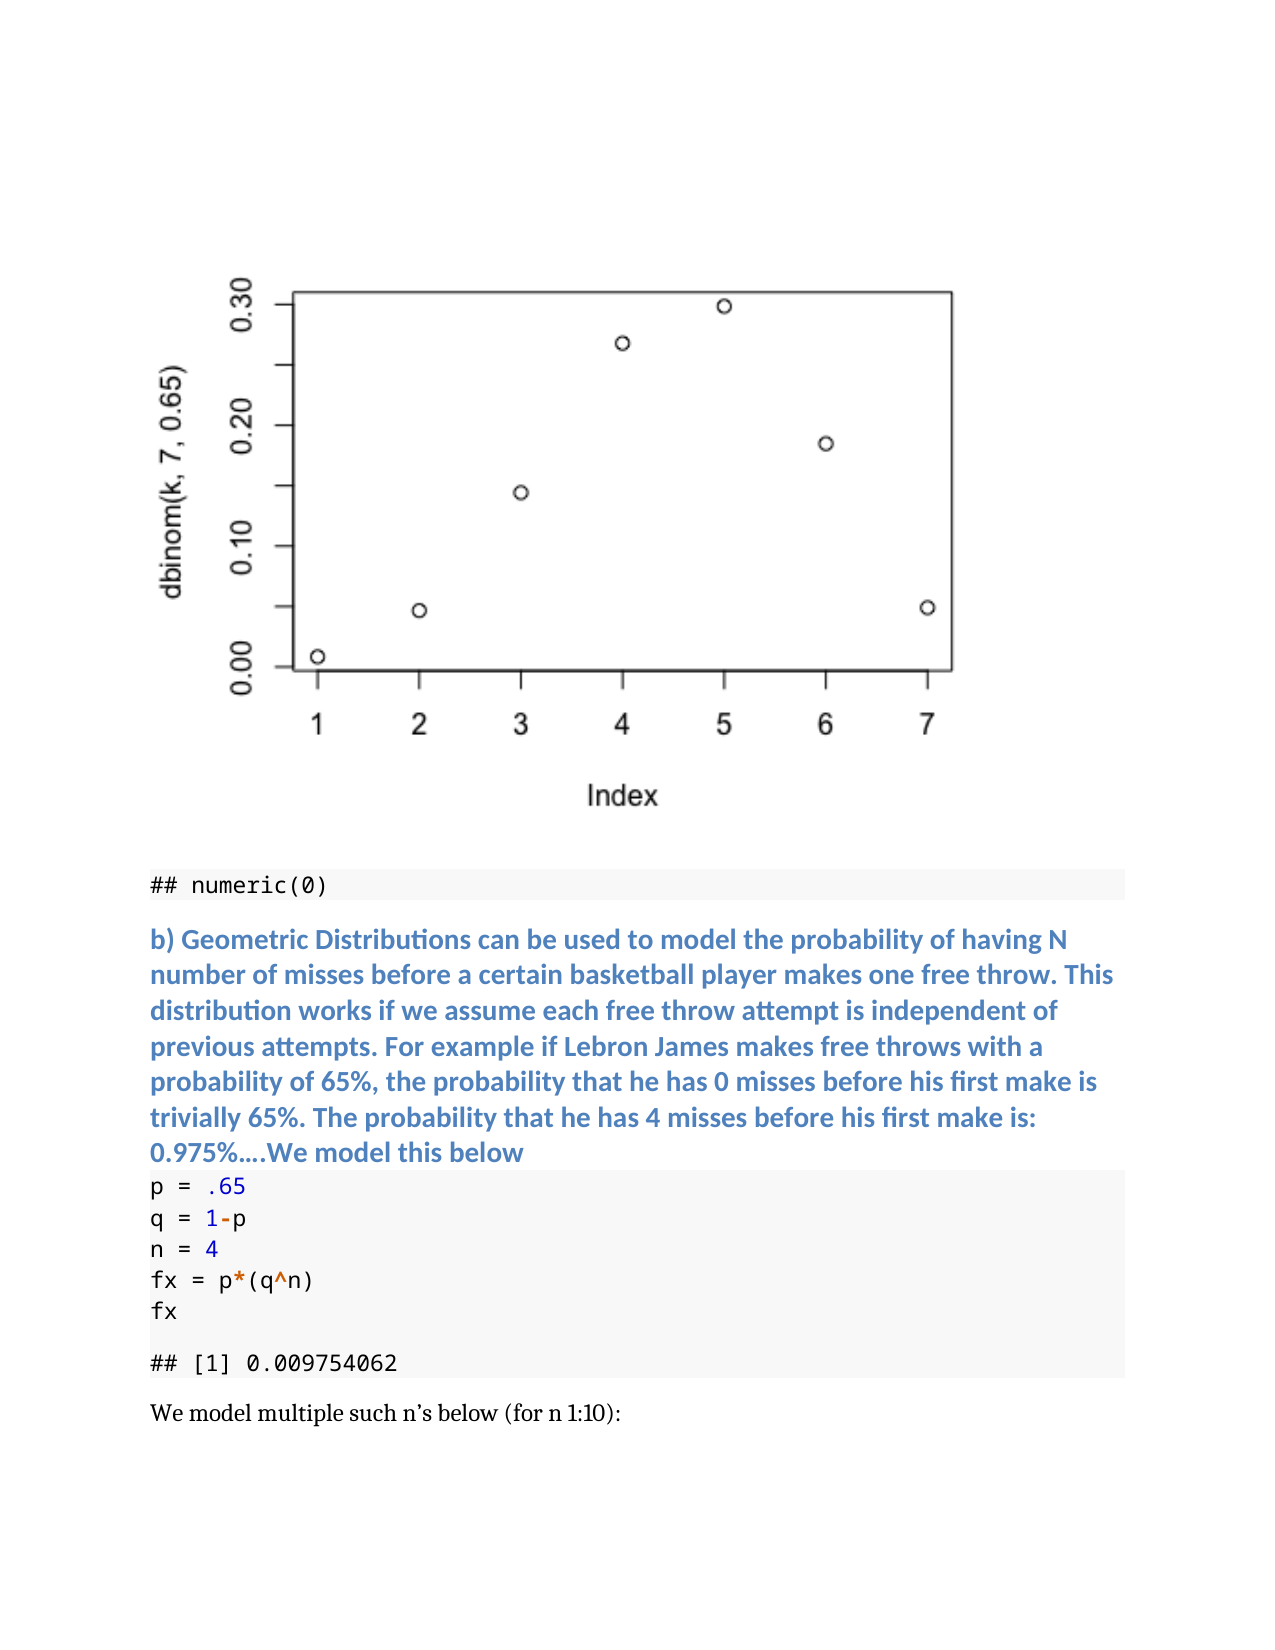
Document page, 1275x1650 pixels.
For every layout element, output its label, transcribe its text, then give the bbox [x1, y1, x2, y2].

subtitle b) Geometric Distributions can be used to model the probability of having N number of misses before a certain basketball player makes one free throw. This distribution works if we assume each free throw attempt is independent of previous attempts. For example if Lebron James makes free throws with a probability of 65%, the probability that he has 0 misses before his first make is trivially 65%. The probability that he has 4 misses before his first make is: 0.975%….We model this below [150, 921, 1125, 1170]
text p = .65 q = 1-p n = 4 fx = p*(q^n) fx [177, 1170, 1125, 1326]
picture [150, 150, 1025, 850]
text We model multiple such n’s below (for n 1:10): [150, 1399, 1125, 1428]
text ## [1] 0.009754062 [150, 1347, 1125, 1378]
text ## numeric(0) [150, 869, 1125, 900]
